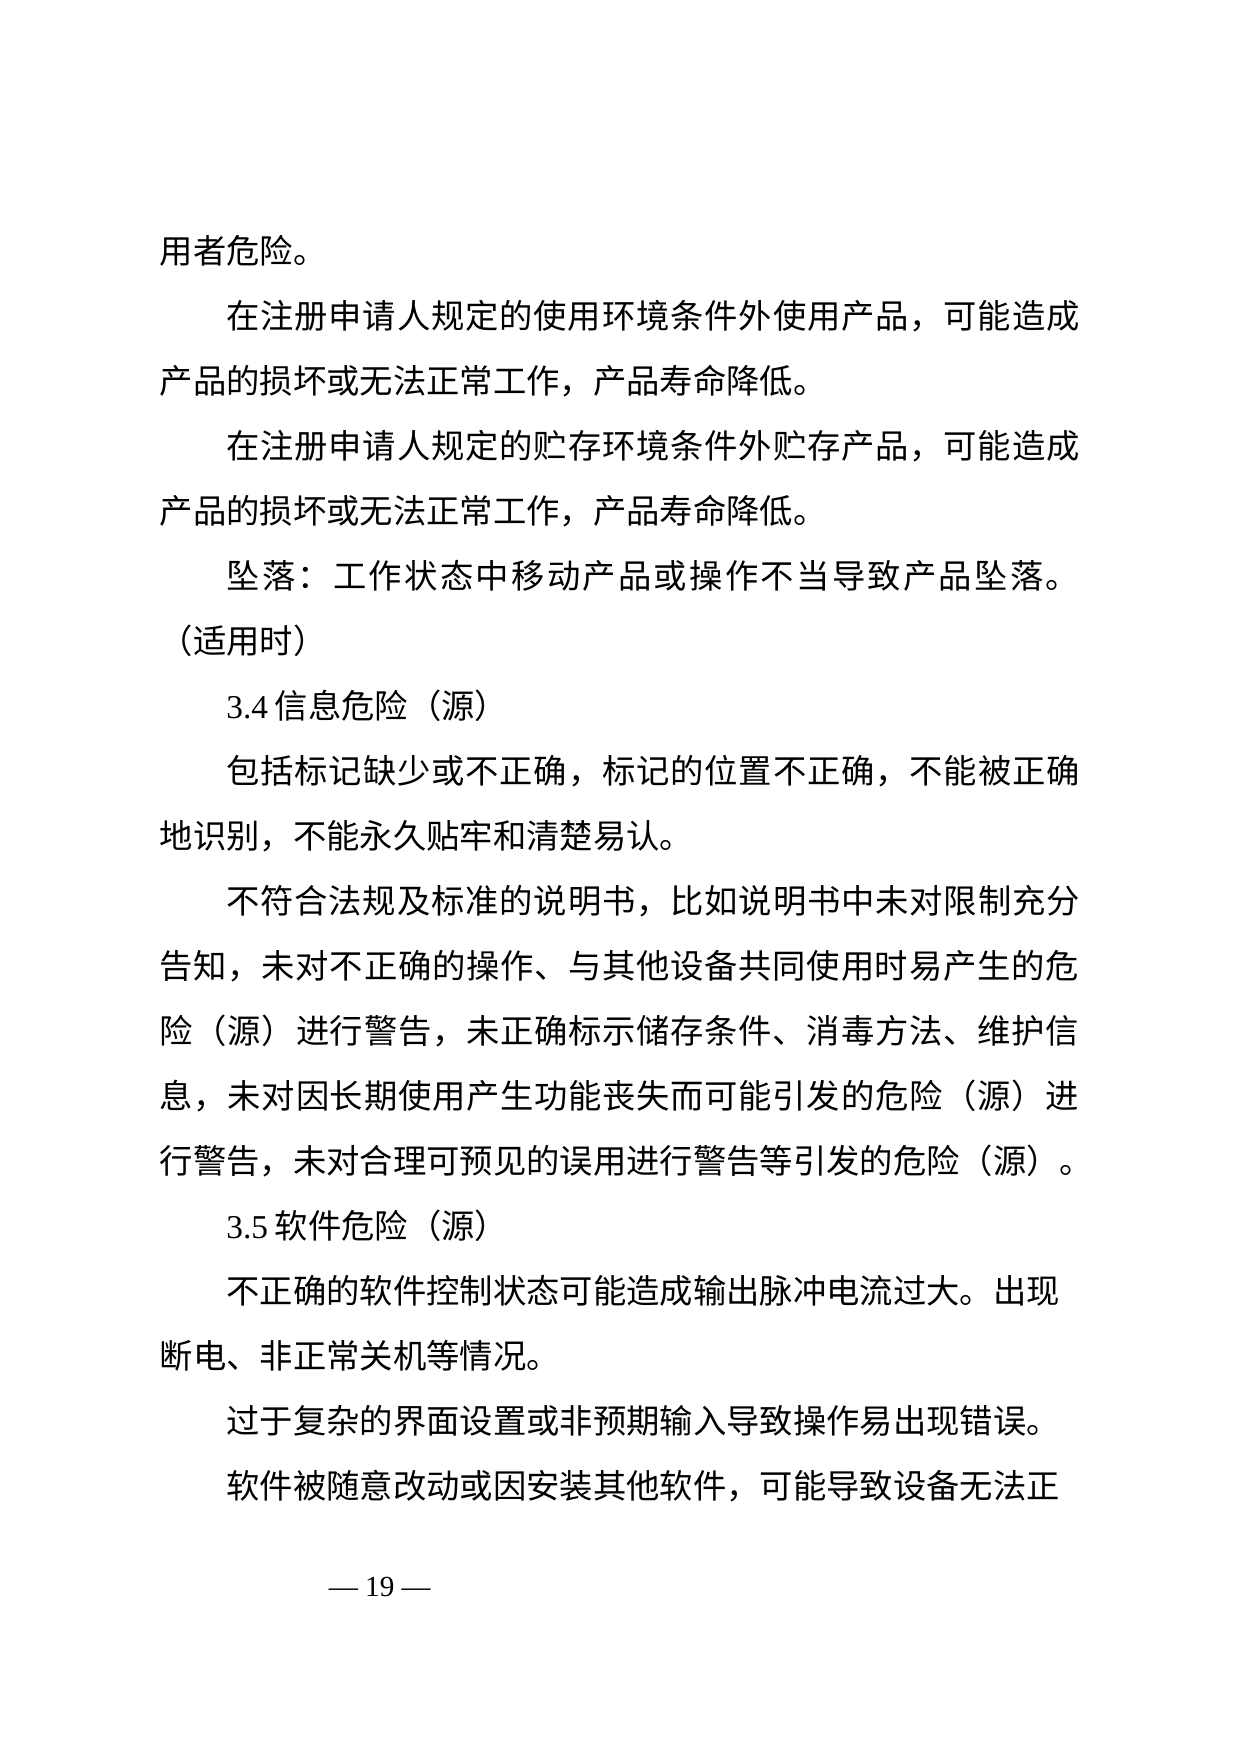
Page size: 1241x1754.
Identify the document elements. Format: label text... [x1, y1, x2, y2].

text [159, 1452, 1081, 1517]
text 坠落：工作状态中移动产品或操作不当导致产品坠落。（适用时） [159, 542, 1081, 672]
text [159, 217, 1081, 282]
text 3.5软件危险（源） [159, 1192, 1081, 1257]
text 包括标记缺少或不正确，标记的位置不正确，不能被正确地识别，不能永久贴牢和清楚易认。 [159, 737, 1081, 867]
text 过于复杂的界面设置或非预期输入导致操作易出现错误。 [159, 1387, 1081, 1452]
text 不符合法规及标准的说明书，比如说明书中未对限制充分告知，未对不正确的操作、与其他设备共同使用时易产生的危险（源）进行警告，未正确标示储存条件、消毒方法、维护信息，未对因长期使用产生功能丧失而可能引发的危险（源）进行警告，未对合理可预见的误用进行警告等引发的危险（源）。 [159, 867, 1081, 1192]
text 在注册申请人规定的贮存环境条件外贮存产品，可能造成产品的损坏或无法正常工作，产品寿命降低。 [159, 412, 1081, 542]
text 3.4信息危险（源） [159, 672, 1081, 737]
text 在注册申请人规定的使用环境条件外使用产品，可能造成产品的损坏或无法正常工作，产品寿命降低。 [159, 282, 1081, 412]
text 不正确的软件控制状态可能造成输出脉冲电流过大。出现断电、非正常关机等情况。 [159, 1257, 1081, 1387]
